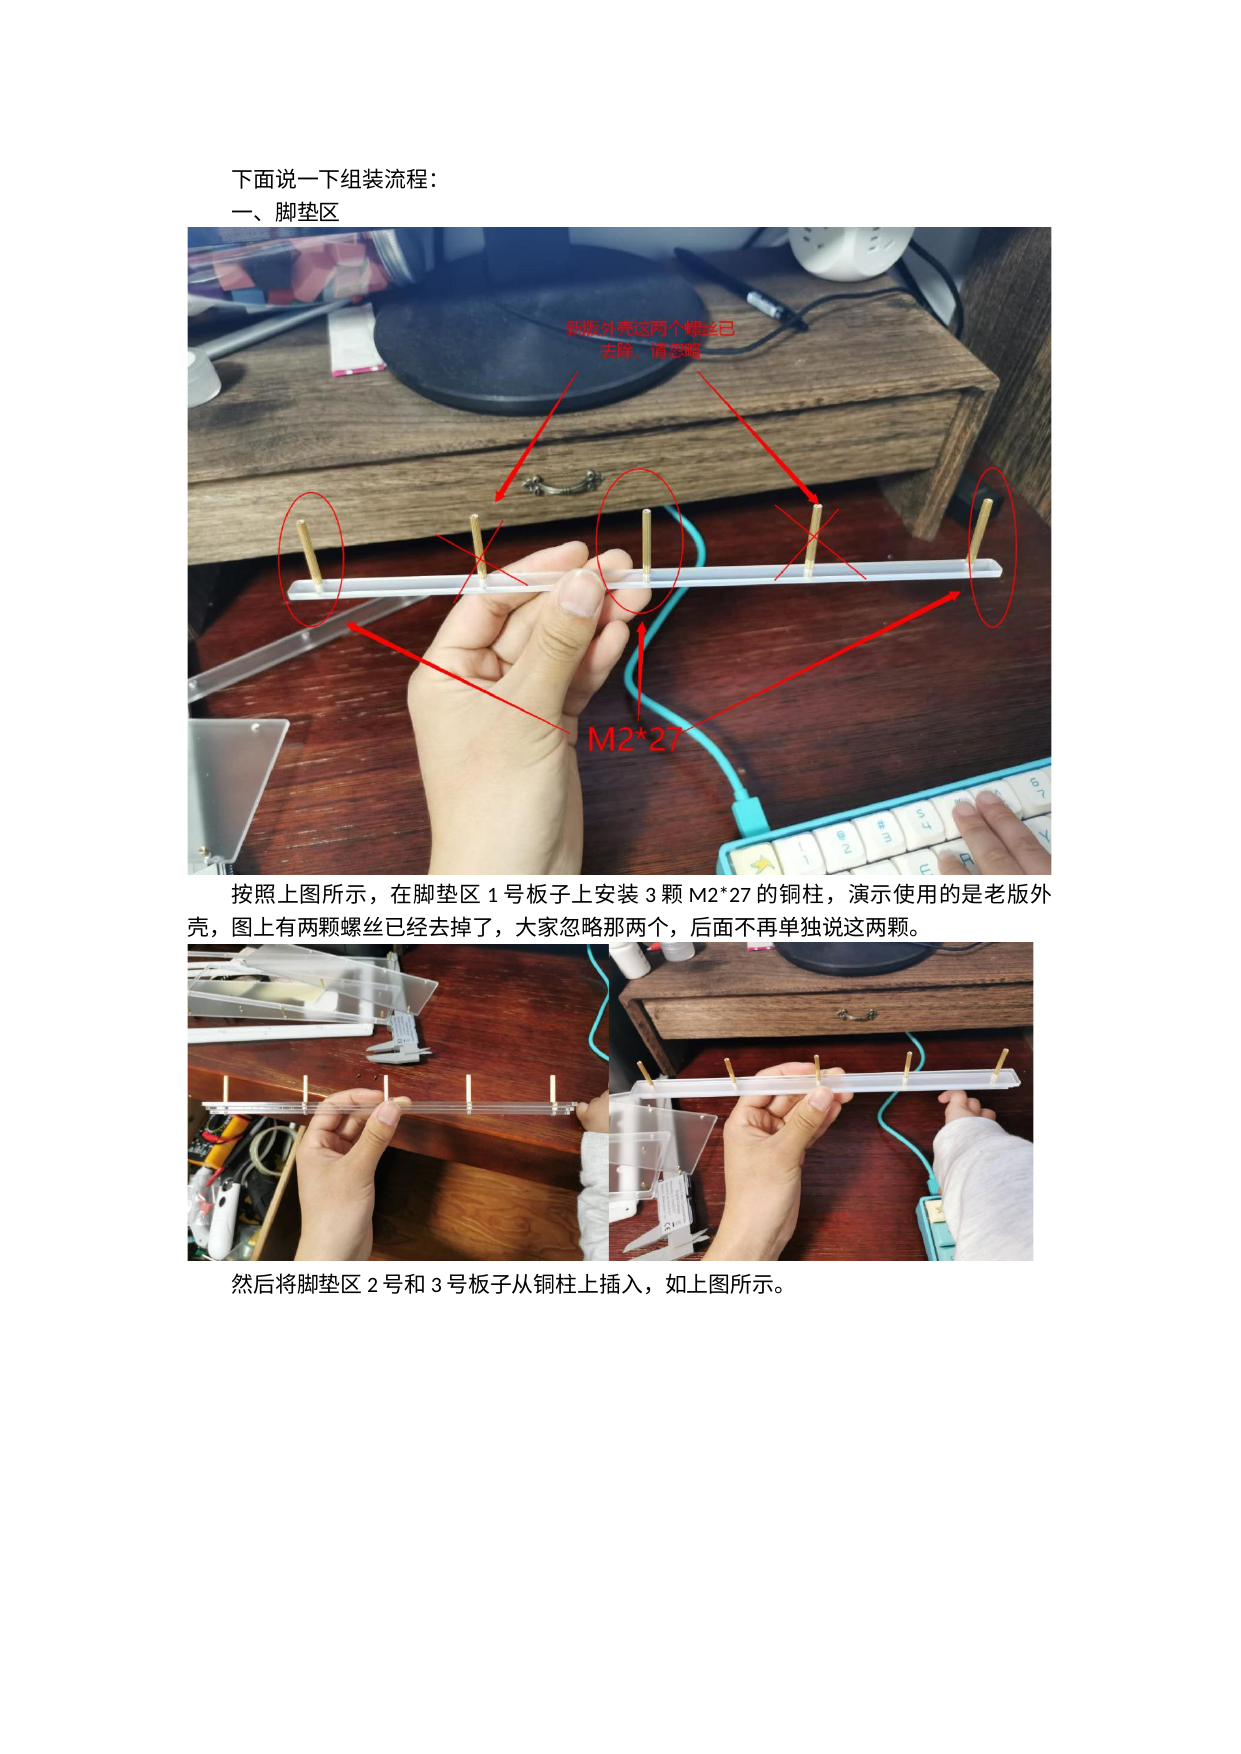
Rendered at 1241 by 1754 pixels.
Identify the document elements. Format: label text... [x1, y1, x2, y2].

text 按照上图所示，在脚垫区1号板子上安装3颗M2*27的铜柱，演示使用的是老版外壳，图上有两颗螺丝已经去掉了，大家忽略那两个，后面不再单独说这两颗。 [187, 877, 1053, 942]
picture [187, 942, 1034, 1261]
text 下面说一下组装流程： [187, 162, 1053, 194]
text 然后将脚垫区2号和3号板子从铜柱上插入，如上图所示。 [187, 1267, 1053, 1299]
picture [187, 227, 1052, 875]
list 脚垫区 [187, 194, 1053, 227]
